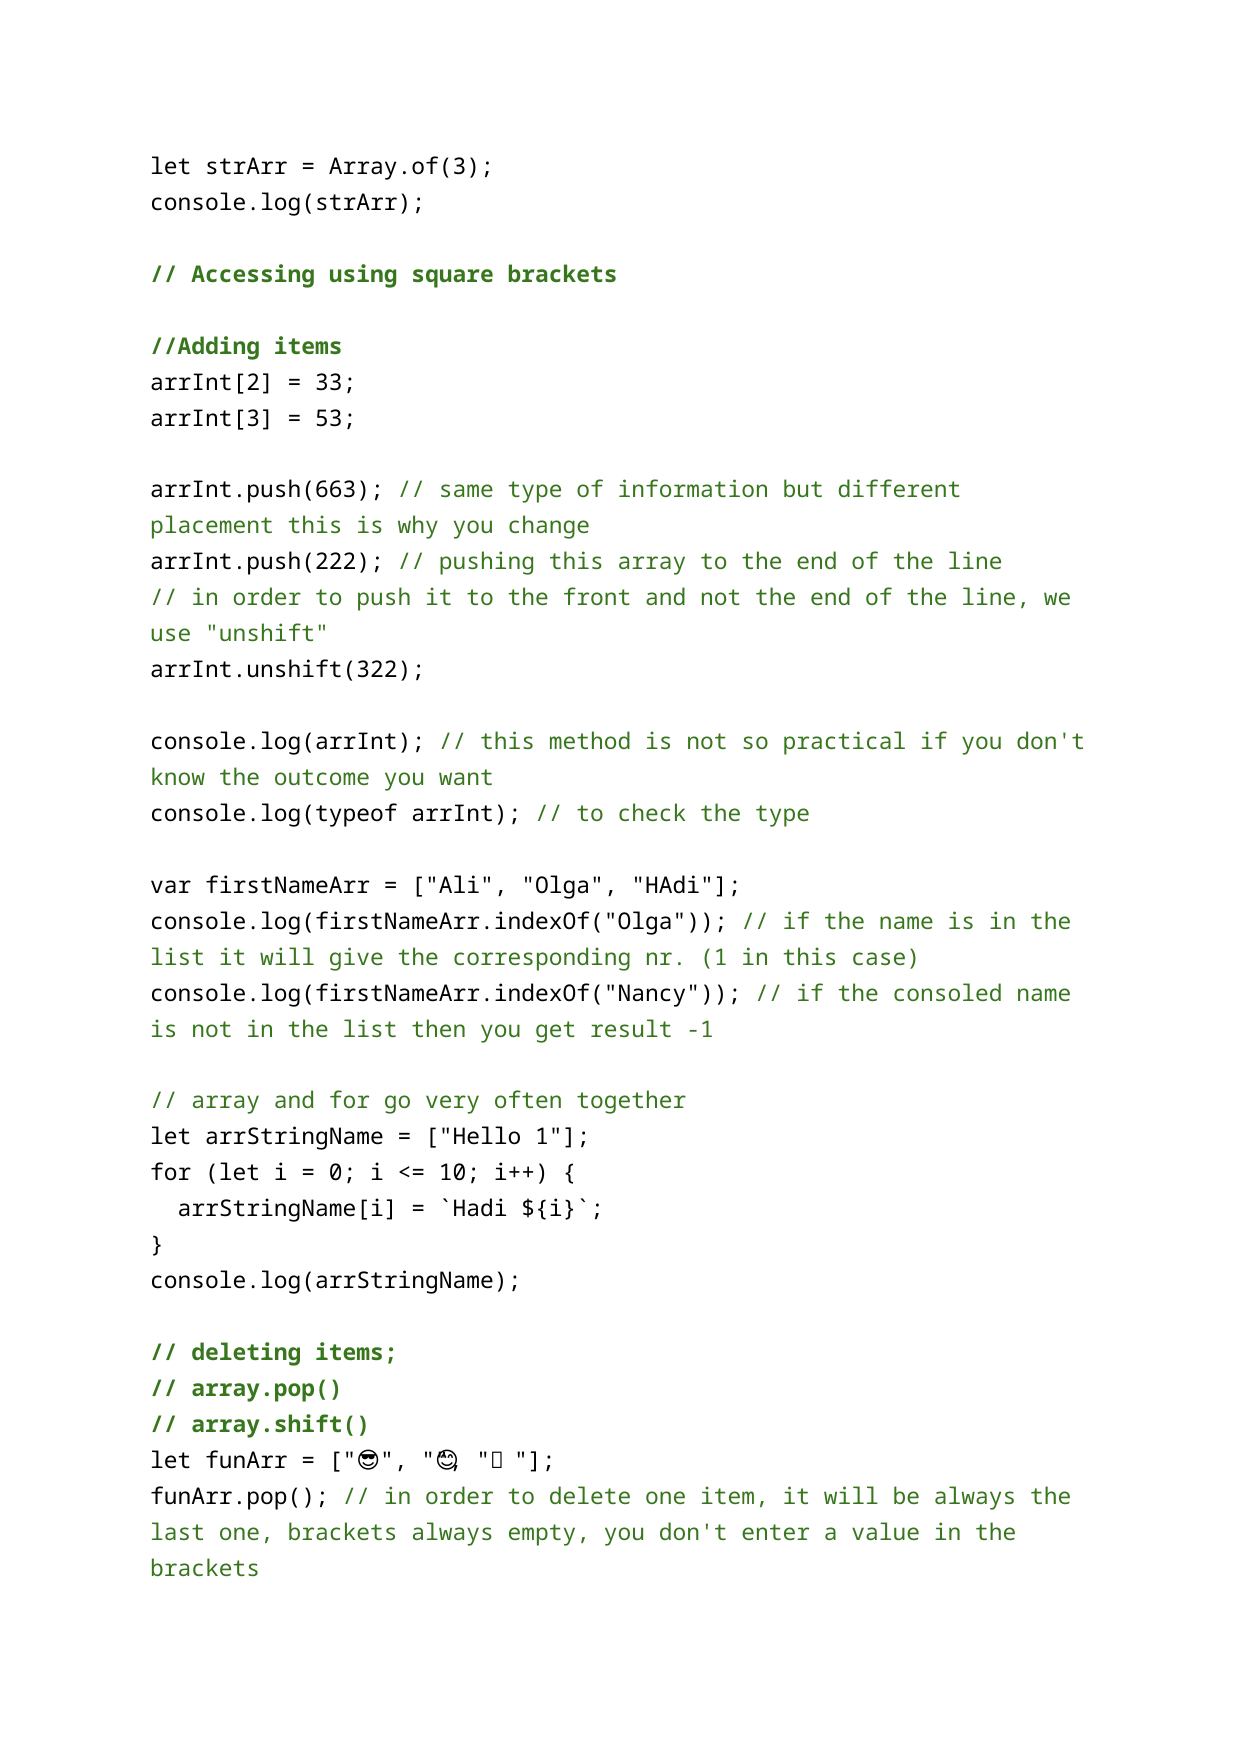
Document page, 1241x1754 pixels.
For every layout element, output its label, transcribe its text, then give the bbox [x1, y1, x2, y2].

text let arrStringName = ["Hello 1"]; [150, 1120, 1090, 1152]
text // array.pop() [150, 1372, 1090, 1403]
text arrInt.push(222); // pushing this array to the end of the line [150, 545, 1090, 577]
text let funArr = ["😎", "💪🏻", "😊"]; [150, 1444, 1090, 1475]
text let strArr = Array.of(3); [150, 150, 1090, 181]
text } [150, 1228, 1090, 1259]
text //Adding items [150, 330, 1090, 361]
text console.log(firstNameArr.indexOf("Olga")); // if the name is in the list it will give the corresponding nr. (1 in this case) [150, 905, 1090, 972]
text arrInt.push(663); // same type of information but different placement this is why you change [150, 473, 1090, 541]
text arrInt.unshift(322); [150, 653, 1090, 684]
text funArr.pop(); // in order to delete one item, it will be always the last one, brackets always empty, you don't enter a value in the brackets [150, 1480, 1090, 1583]
text arrStringName[i] = `Hadi ${i}`; [150, 1192, 1090, 1223]
text // array and for go very often together [150, 1084, 1090, 1116]
text console.log(typeof arrInt); // to check the type [150, 797, 1090, 828]
text console.log(arrInt); // this method is not so practical if you don't know the outcome you want [150, 725, 1090, 792]
text // in order to push it to the front and not the end of the line, we use "unshift" [150, 581, 1090, 648]
text // deleting items; [150, 1336, 1090, 1367]
text console.log(strArr); [150, 186, 1090, 217]
text var firstNameArr = ["Ali", "Olga", "HAdi"]; [150, 869, 1090, 900]
text // array.shift() [150, 1408, 1090, 1439]
text // Accessing using square brackets [150, 258, 1090, 289]
text for (let i = 0; i <= 10; i++) { [150, 1156, 1090, 1187]
text arrInt[3] = 53; [150, 402, 1090, 433]
text arrInt[2] = 33; [150, 366, 1090, 397]
text console.log(arrStringName); [150, 1264, 1090, 1295]
text console.log(firstNameArr.indexOf("Nancy")); // if the consoled name is not in the list then you get result -1 [150, 977, 1090, 1044]
